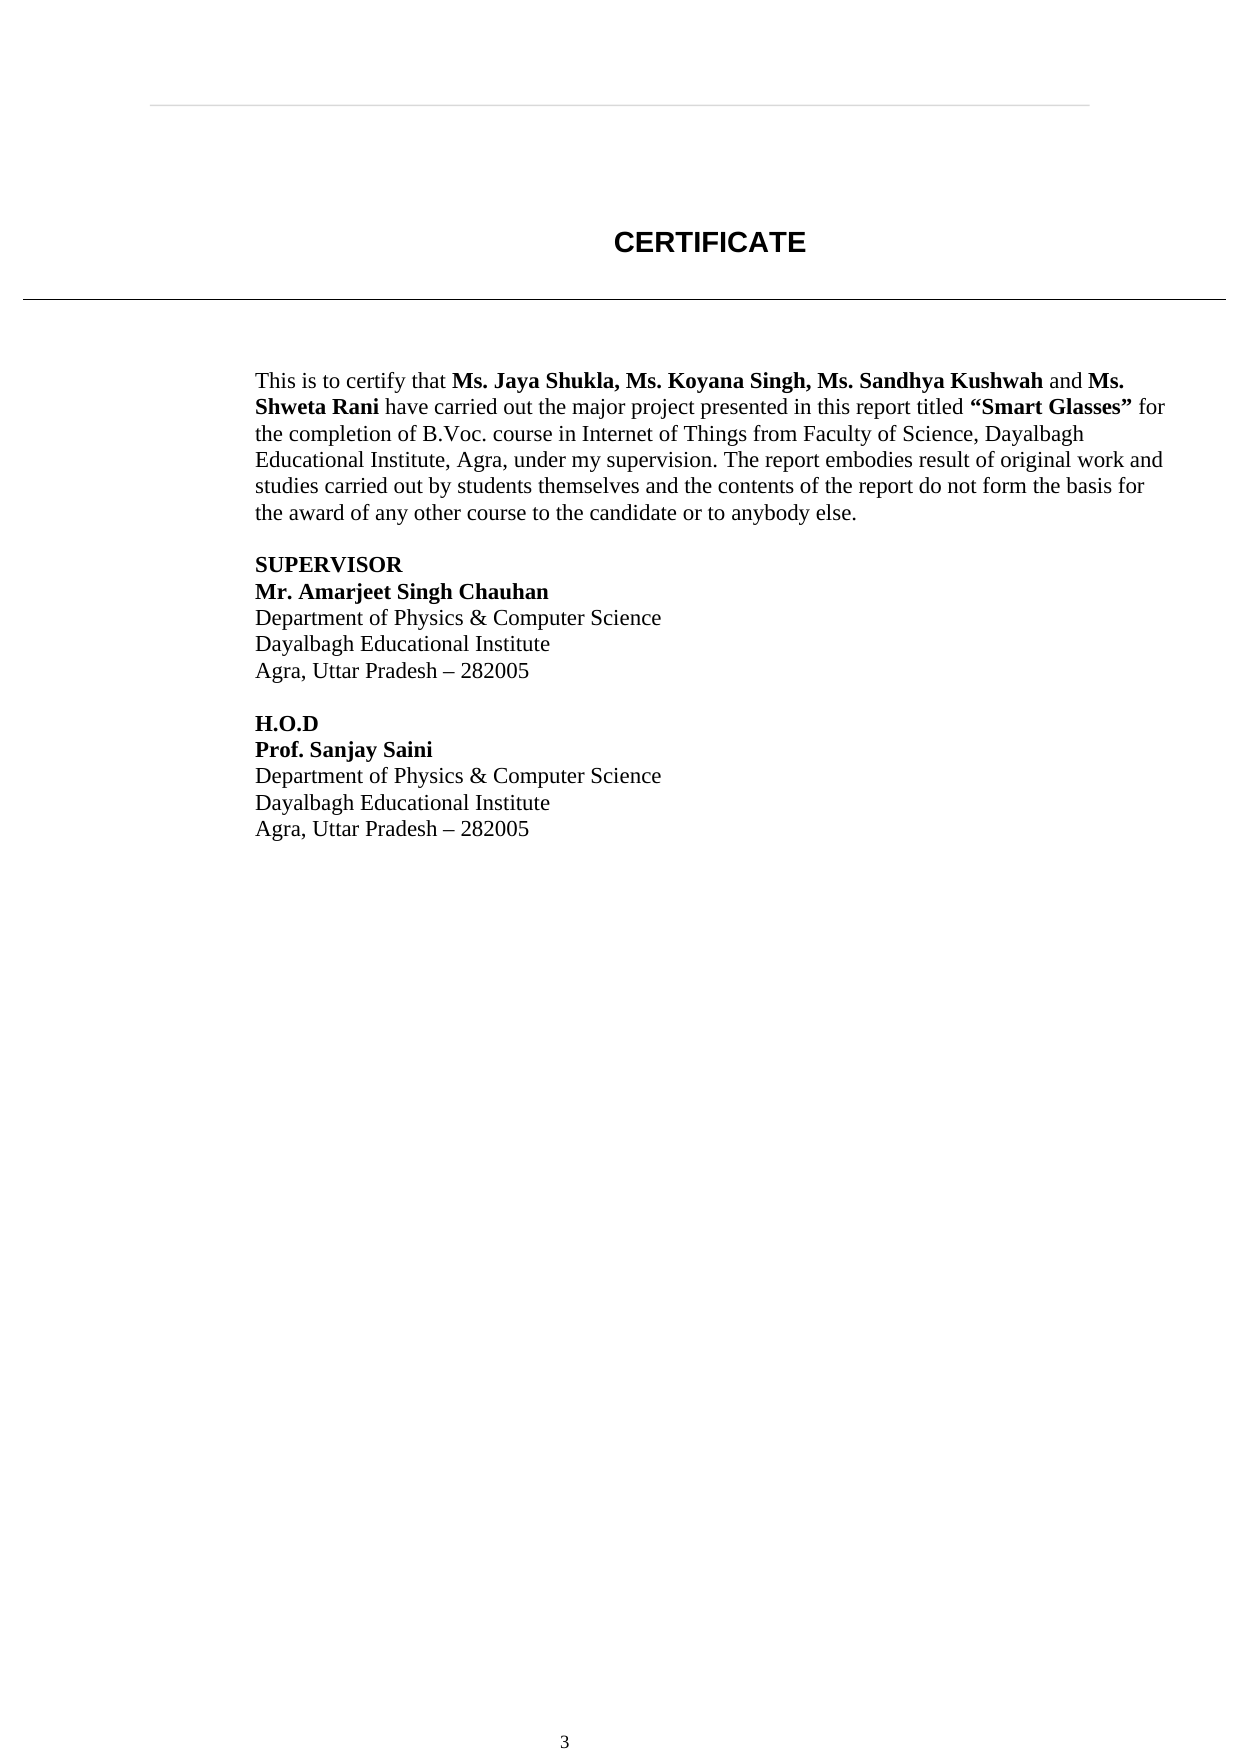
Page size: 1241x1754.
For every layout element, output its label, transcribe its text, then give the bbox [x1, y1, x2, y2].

text Agra, Uttar Pradesh – 282005 [255, 815, 1165, 841]
text Mr. Amarjeet Singh Chauhan [255, 578, 1165, 604]
text CERTIFICATE [255, 225, 1165, 258]
text Dayalbagh Educational Institute [255, 789, 1165, 815]
text H.O.D [255, 709, 1165, 736]
text SUPERVISOR [255, 551, 1165, 578]
text Prof. Sanjay Saini [255, 736, 1165, 762]
text Agra, Uttar Pradesh – 282005 [255, 657, 1165, 683]
text This is to certify that Ms. Jaya Shukla, Ms. Koyana Singh, Ms. Sandhya Kushwah and Ms. Shweta Rani have carried out the major project presented in this report titled “Smart Glasses” for the completion of B.Voc. course in Internet of Things from Faculty of Science, Dayalbagh Educational Institute, Agra, under my supervision. The report embodies result of original work and studies carried out by students themselves and the contents of the report do not form the basis for the award of any other course to the candidate or to anybody else. [255, 367, 1165, 525]
text Department of Physics & Computer Science [255, 604, 1165, 631]
text Dayalbagh Educational Institute [255, 631, 1165, 657]
text Department of Physics & Computer Science [255, 762, 1165, 789]
